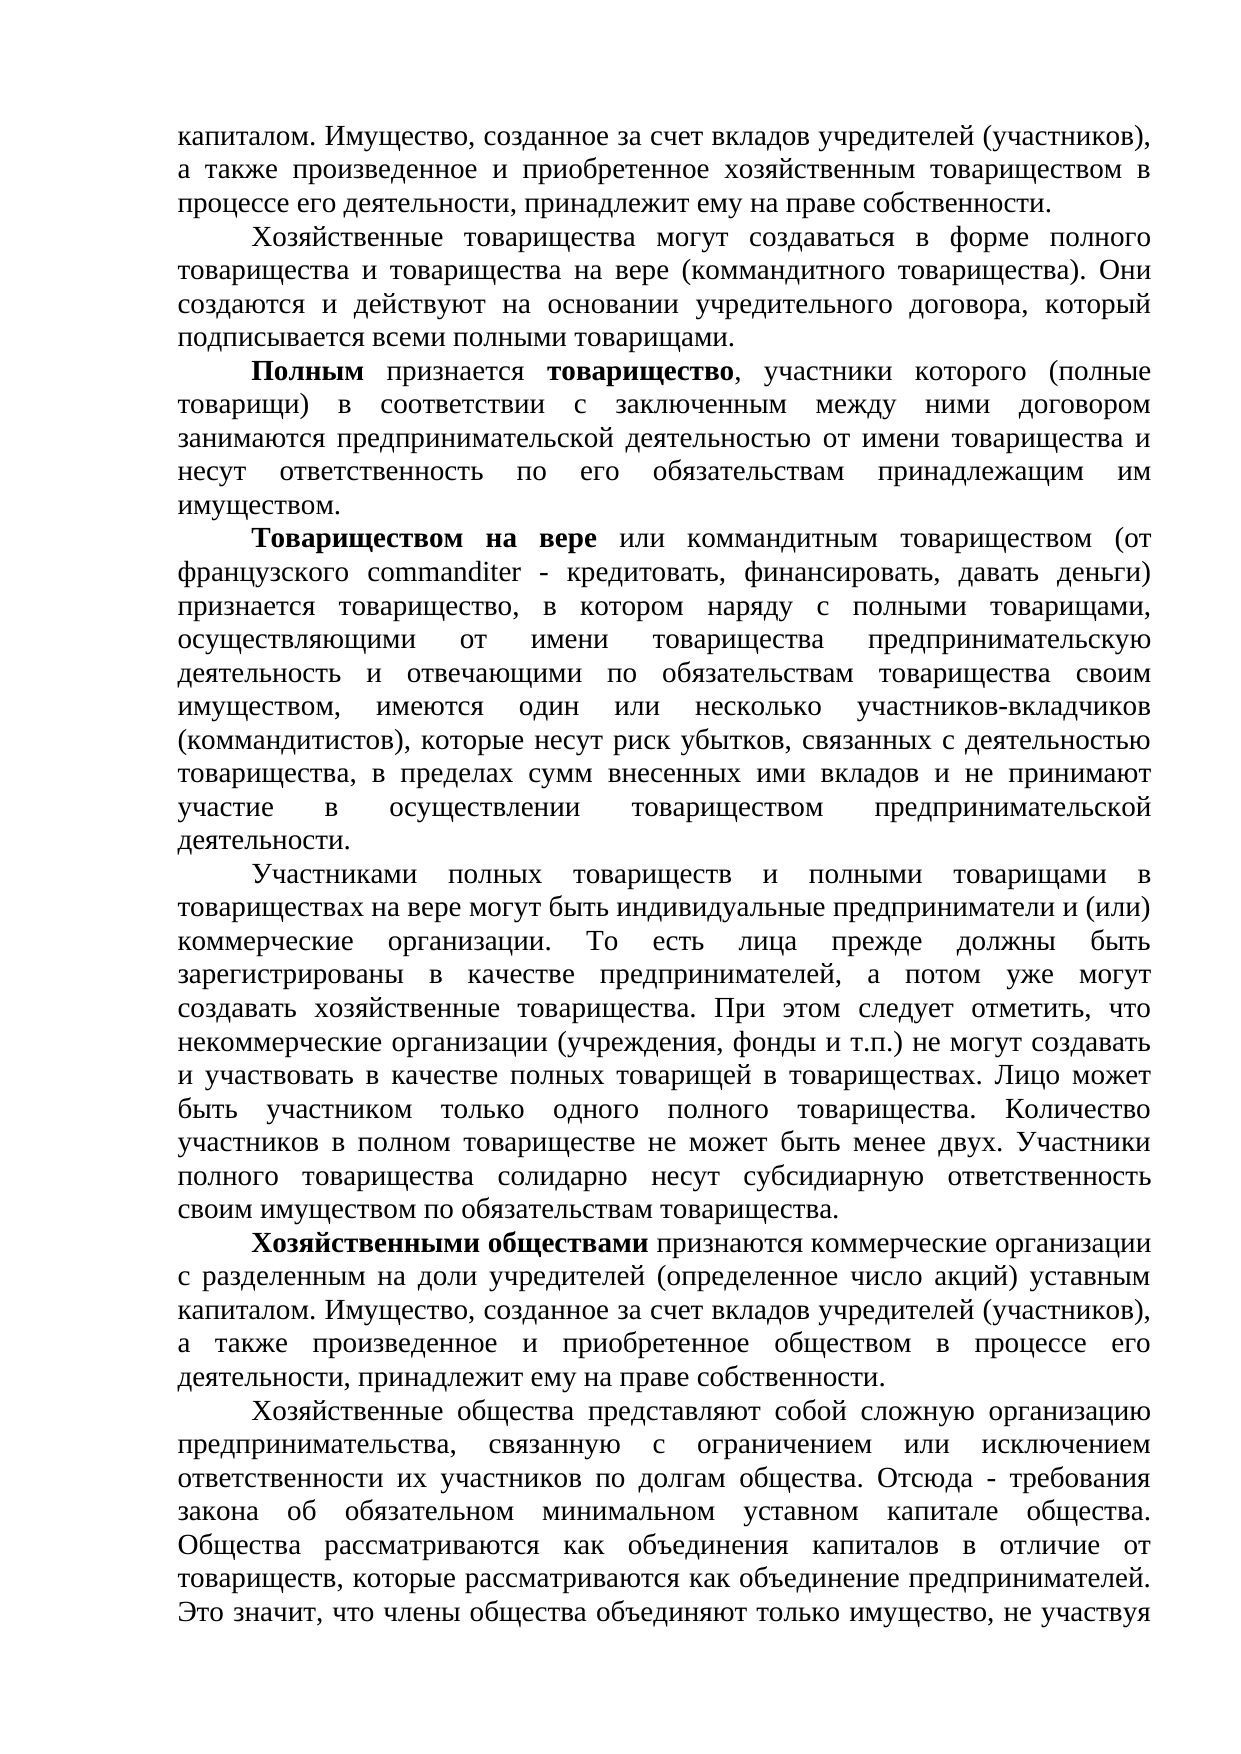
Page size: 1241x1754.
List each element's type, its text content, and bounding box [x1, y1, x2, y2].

text Полным признается товарищество, участники которого (полные товарищи) в соответствии с заключенным между ними договором занимаются предпринимательской деятельностью от имени товарищества и несут ответственность по его обязательствам принадлежащим им имуществом. [177, 353, 1152, 521]
text Товариществом на вере или коммандитным товариществом (от французского commanditer - кредитовать, финансировать, давать деньги) признается товарищество, в котором наряду с полными товарищами, осуществляющими от имени товарищества предпринимательскую деятельность и отвечающими по обязательствам товарищества своим имуществом, имеются один или несколько участников-вкладчиков (коммандитистов), которые несут риск убытков, связанных с деятельностью товарищества, в пределах сумм внесенных ими вкладов и не принимают участие в осуществлении товариществом предпринимательской деятельности. [177, 521, 1152, 856]
text Участниками полных товариществ и полными товарищами в товариществах на вере могут быть индивидуальные предприниматели и (или) коммерческие организации. То есть лица прежде должны быть зарегистрированы в качестве предпринимателей, а потом уже могут создавать хозяйственные товарищества. При этом следует отметить, что некоммерческие организации (учреждения, фонды и т.п.) не могут создавать и участвовать в качестве полных товарищей в товариществах. Лицо может быть участником только одного полного товарищества. Количество участников в полном товариществе не может быть менее двух. Участники полного товарищества солидарно несут субсидиарную ответственность своим имуществом по обязательствам товарищества. [177, 856, 1152, 1225]
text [177, 118, 1152, 219]
text Хозяйственными обществами признаются коммерческие организации с разделенным на доли учредителей (определенное число акций) уставным капиталом. Имущество, созданное за счет вкладов учредителей (участников), а также произведенное и приобретенное обществом в процессе его деятельности, принадлежит ему на праве собственности. [177, 1225, 1152, 1393]
text Хозяйственные товарищества могут создаваться в форме полного товарищества и товарищества на вере (коммандитного товарищества). Они создаются и действуют на основании учредительного договора, который подписывается всеми полными товарищами. [177, 219, 1152, 353]
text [177, 1393, 1152, 1627]
